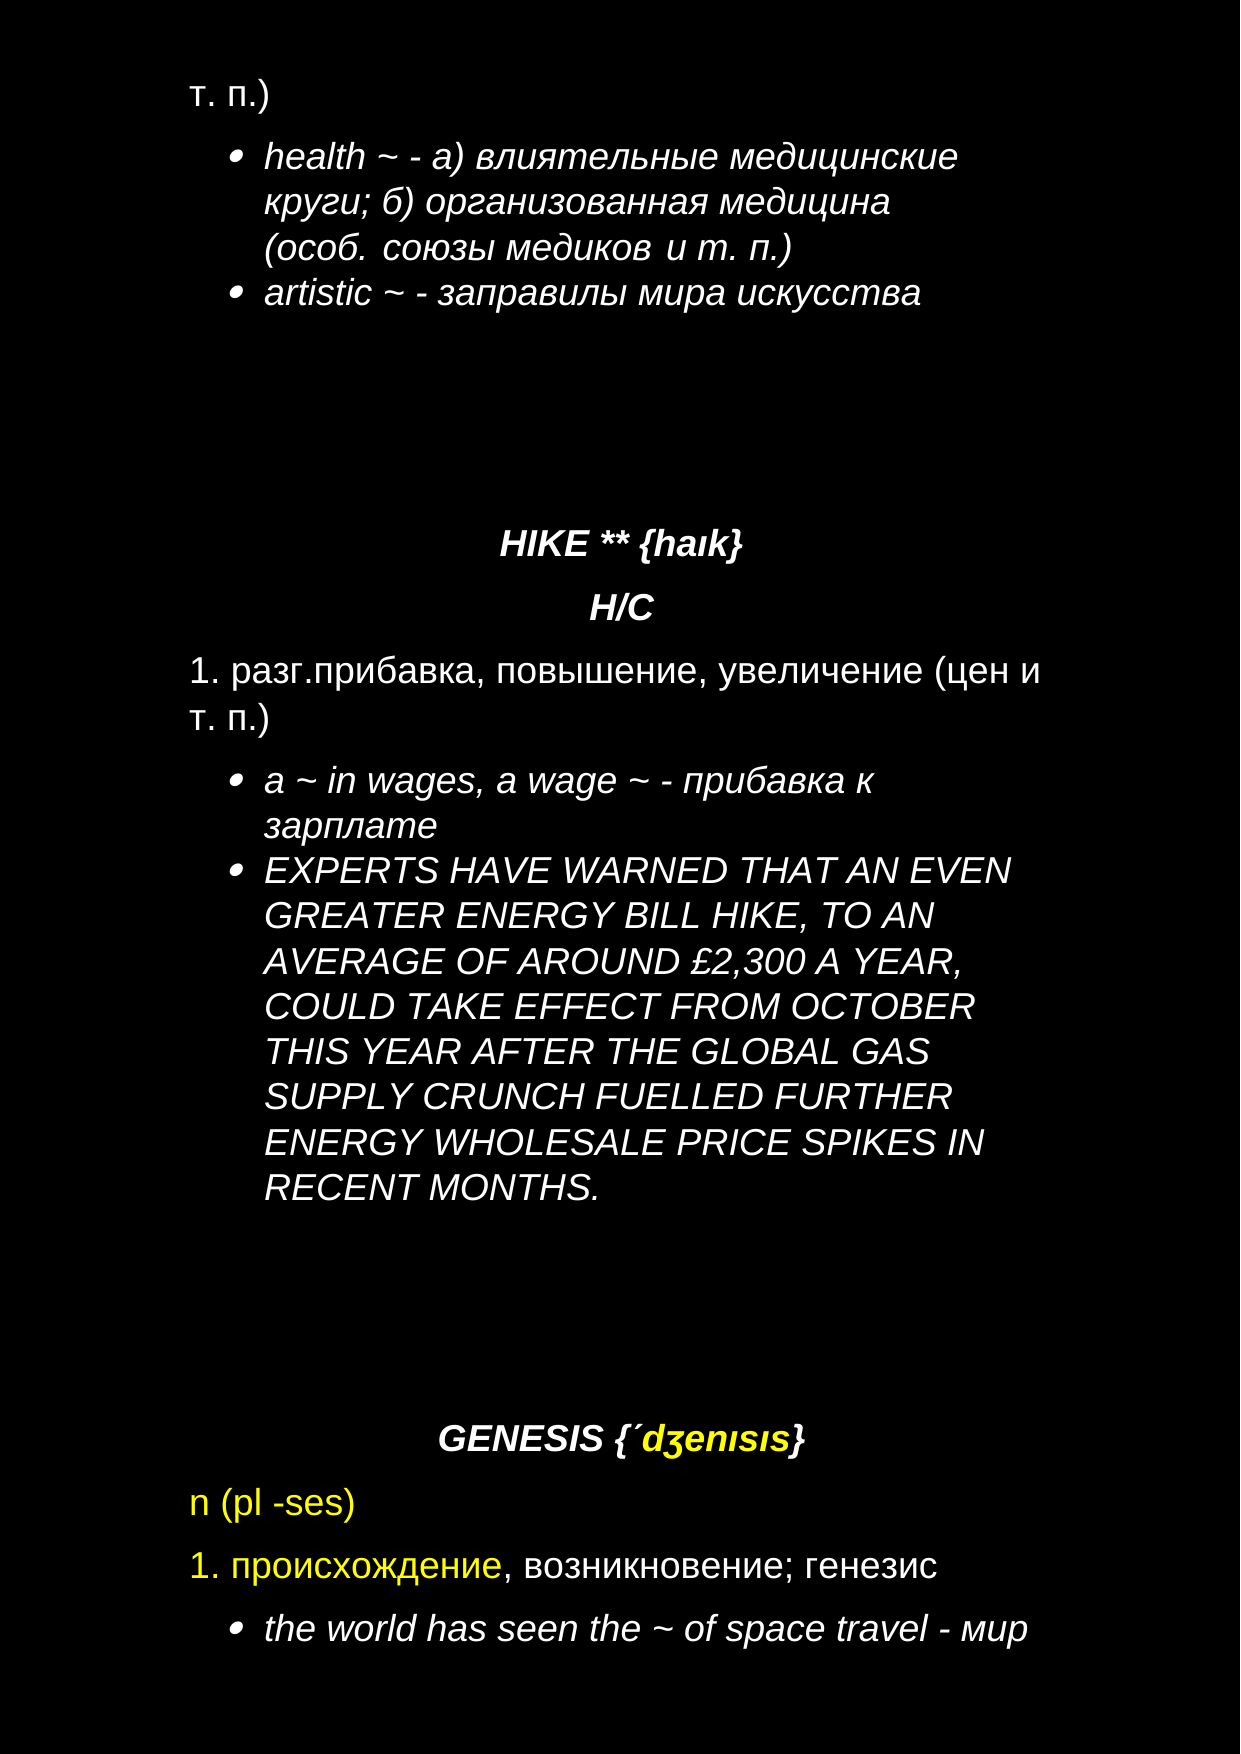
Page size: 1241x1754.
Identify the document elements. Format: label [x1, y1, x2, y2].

table_header [182, 62, 1064, 1658]
